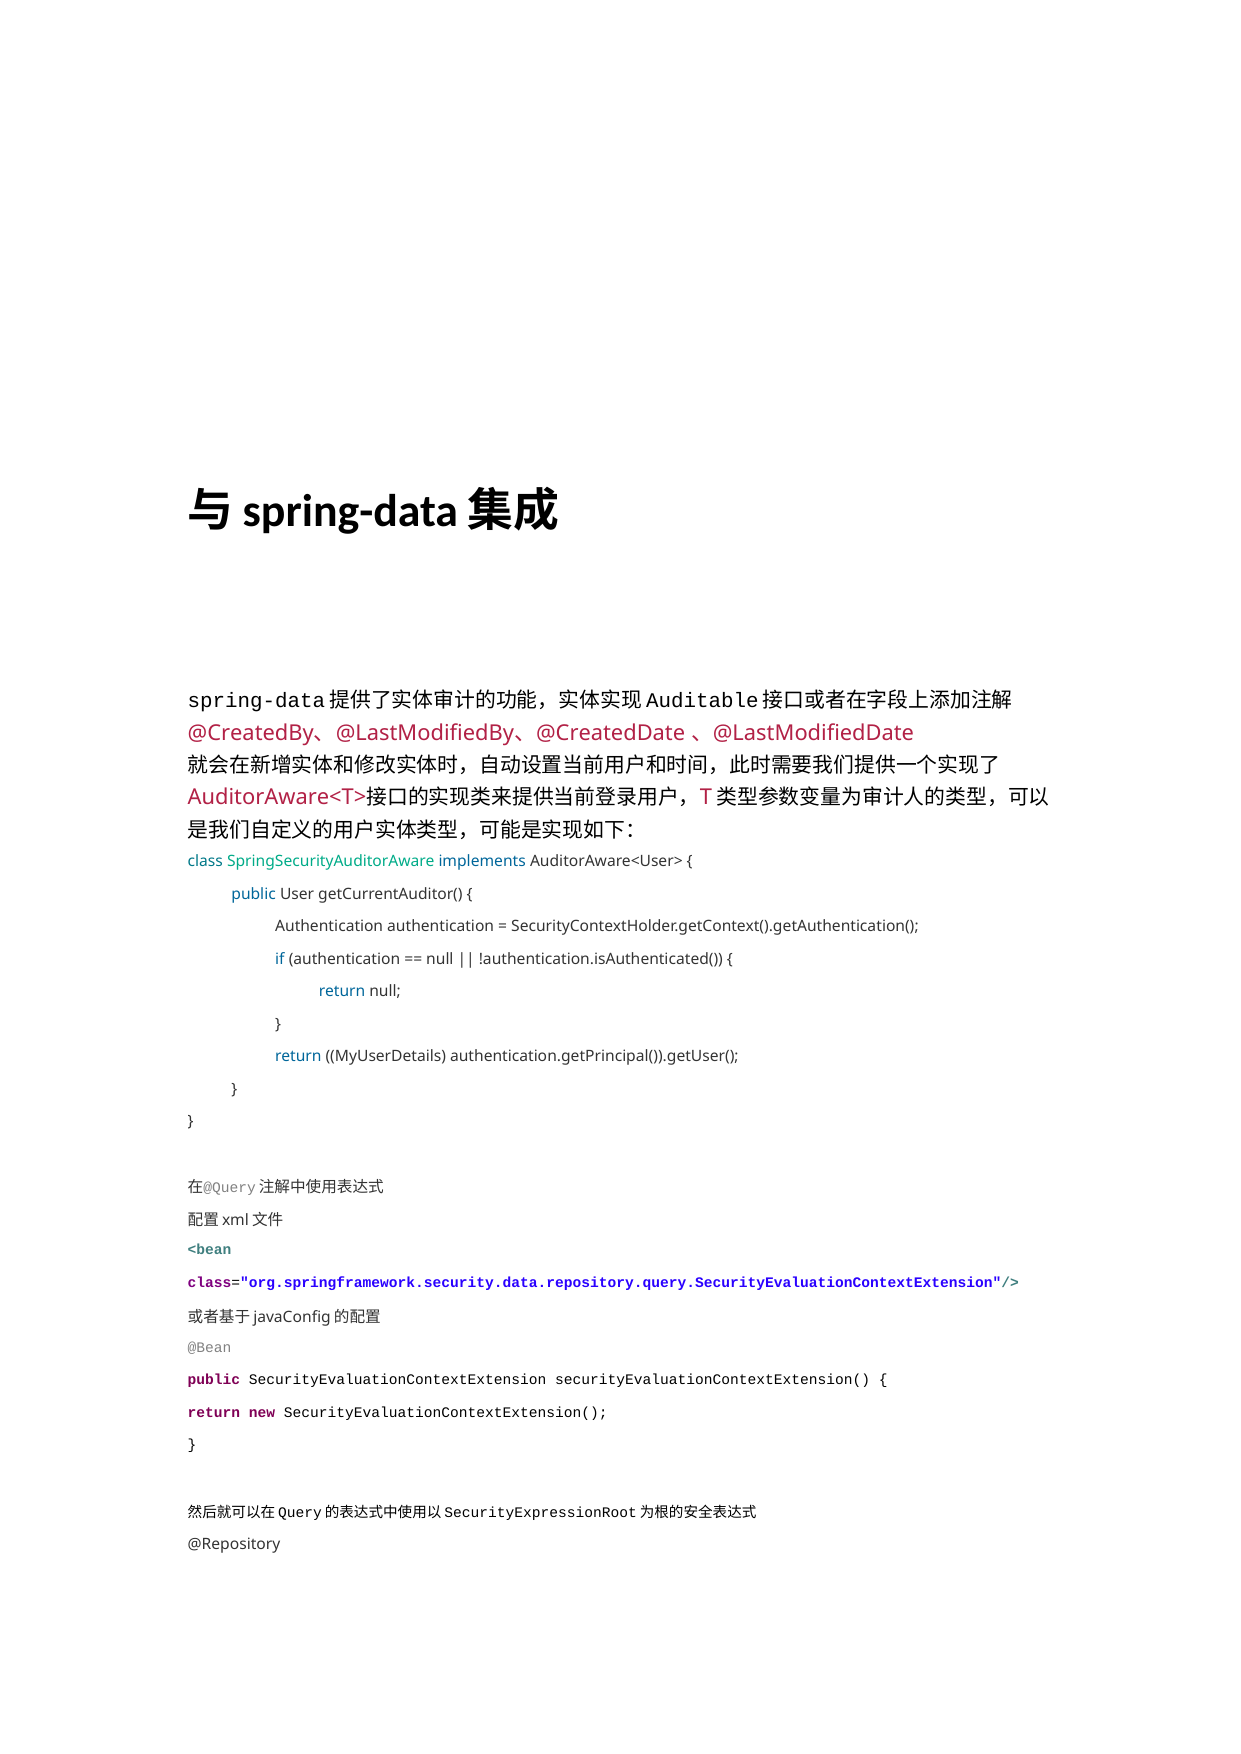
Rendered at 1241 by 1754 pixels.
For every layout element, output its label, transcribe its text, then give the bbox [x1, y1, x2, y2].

picture [327, 986, 338, 996]
text <bean class="org.springframework.security.data.repository.query.SecurityEvaluationContextExtension"/> [187, 1234, 1053, 1299]
text return new SecurityEvaluationContextExtension(); [187, 1397, 1053, 1429]
text } [187, 1429, 1053, 1462]
text } [231, 1007, 1053, 1039]
text } [187, 1104, 1053, 1137]
text @Repository [187, 1527, 1053, 1559]
text public User getCurrentAuditor() { [187, 877, 1053, 909]
text return ((MyUserDetails) authentication.getPrincipal()).getUser(); [231, 1039, 1053, 1072]
text 在@Query注解中使用表达式 [187, 1169, 1053, 1202]
subtitle 与spring-data集成 [187, 457, 1053, 555]
text public SecurityEvaluationContextExtension securityEvaluationContextExtension() { [187, 1364, 1053, 1397]
picture [312, 1052, 317, 1061]
text spring-data提供了实体审计的功能，实体实现Auditable接口或者在字段上添加注解@CreatedBy、@LastModifiedBy、@CreatedDate 、@LastModifiedDate [187, 682, 1053, 747]
text Authentication authentication = SecurityContextHolder.getContext().getAuthentication(); [231, 909, 1053, 942]
text 就会在新增实体和修改实体时，自动设置当前用户和时间，此时需要我们提供一个实现了AuditorAware<T>接口的实现类来提供当前登录用户，T类型参数变量为审计人的类型，可以是我们自定义的用户实体类型，可能是实现如下： [187, 747, 1053, 844]
text @Bean [187, 1332, 1053, 1364]
text return null; [275, 974, 1053, 1007]
text 或者基于javaConfig的配置 [187, 1299, 1053, 1332]
text 然后就可以在Query的表达式中使用以SecurityExpressionRoot为根的安全表达式 [187, 1494, 1053, 1527]
text class SpringSecurityAuditorAware implements AuditorAware<User> { [187, 844, 1053, 877]
text if (authentication == null || !authentication.isAuthenticated()) { [231, 942, 1053, 974]
text } [187, 1072, 1053, 1104]
text 配置xml文件 [187, 1202, 1053, 1234]
